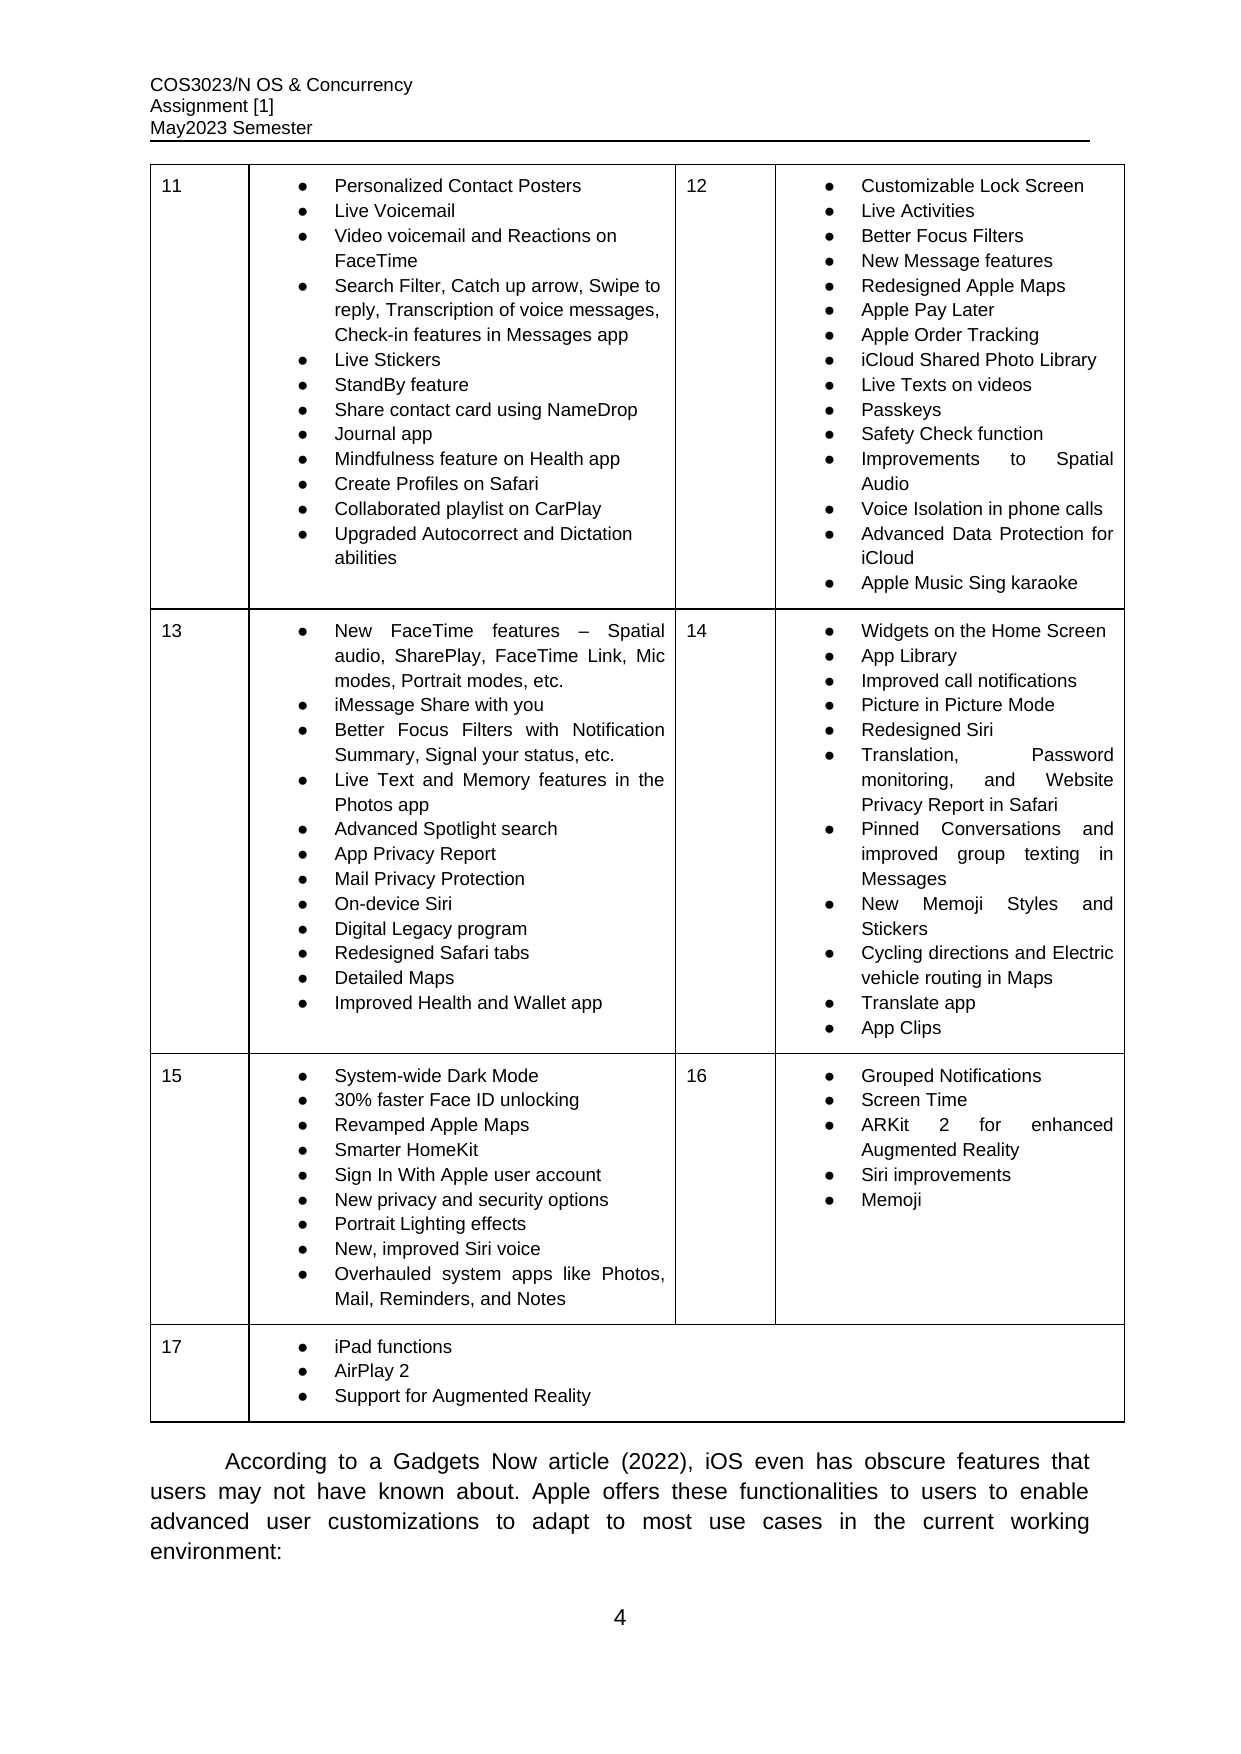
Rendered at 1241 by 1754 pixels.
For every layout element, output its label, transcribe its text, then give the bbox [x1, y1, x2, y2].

table_cell iPad functions AirPlay 2 Support for Augmented Reality [250, 1325, 1124, 1421]
table_cell 16 [676, 1054, 775, 1324]
table_cell Customizable Lock Screen Live Activities Better Focus Filters New Message features Redesigned Apple Maps Apple Pay Later Apple Order Tracking iCloud Shared Photo Library Live Texts on videos Passkeys Safety Check function Improvements to Spatial Audio Voice Isolation in phone calls Advanced Data Protection for iCloud Apple Music Sing karaoke [776, 165, 1124, 608]
table_cell 13 [151, 610, 248, 1053]
table_cell 14 [676, 610, 775, 1053]
table_cell New FaceTime features – Spatial audio, SharePlay, FaceTime Link, Mic modes, Portrait modes, etc. iMessage Share with you Better Focus Filters with Notification Summary, Signal your status, etc. Live Text and Memory features in the Photos app Advanced Spotlight search App Privacy Report Mail Privacy Protection On-device Siri Digital Legacy program Redesigned Safari tabs Detailed Maps Improved Health and Wallet app [250, 610, 675, 1053]
table_cell 15 [151, 1054, 248, 1324]
table_cell 11 [151, 165, 248, 608]
text According to a Gadgets Now article (2022), iOS even has obscure features that users may not have known about. Apple offers these functionalities to users to enable advanced user customizations to adapt to most use cases in the current working environment: [150, 1448, 1090, 1564]
table_cell Personalized Contact Posters Live Voicemail Video voicemail and Reactions on FaceTime Search Filter, Catch up arrow, Swipe to reply, Transcription of voice messages, Check-in features in Messages app Live Stickers StandBy feature Share contact card using NameDrop Journal app Mindfulness feature on Health app Create Profiles on Safari Collaborated playlist on CarPlay Upgraded Autocorrect and Dictation abilities [250, 165, 675, 608]
table_cell Widgets on the Home Screen App Library Improved call notifications Picture in Picture Mode Redesigned Siri Translation, Password monitoring, and Website Privacy Report in Safari Pinned Conversations and improved group texting in Messages New Memoji Styles and Stickers Cycling directions and Electric vehicle routing in Maps Translate app App Clips [776, 610, 1124, 1053]
table_cell Grouped Notifications Screen Time ARKit 2 for enhanced Augmented Reality Siri improvements Memoji [776, 1054, 1124, 1324]
table_cell 17 [151, 1325, 248, 1421]
table_cell System-wide Dark Mode 30% faster Face ID unlocking Revamped Apple Maps Smarter HomeKit Sign In With Apple user account New privacy and security options Portrait Lighting effects New, improved Siri voice Overhauled system apps like Photos, Mail, Reminders, and Notes [250, 1054, 675, 1324]
table_cell 12 [676, 165, 775, 608]
